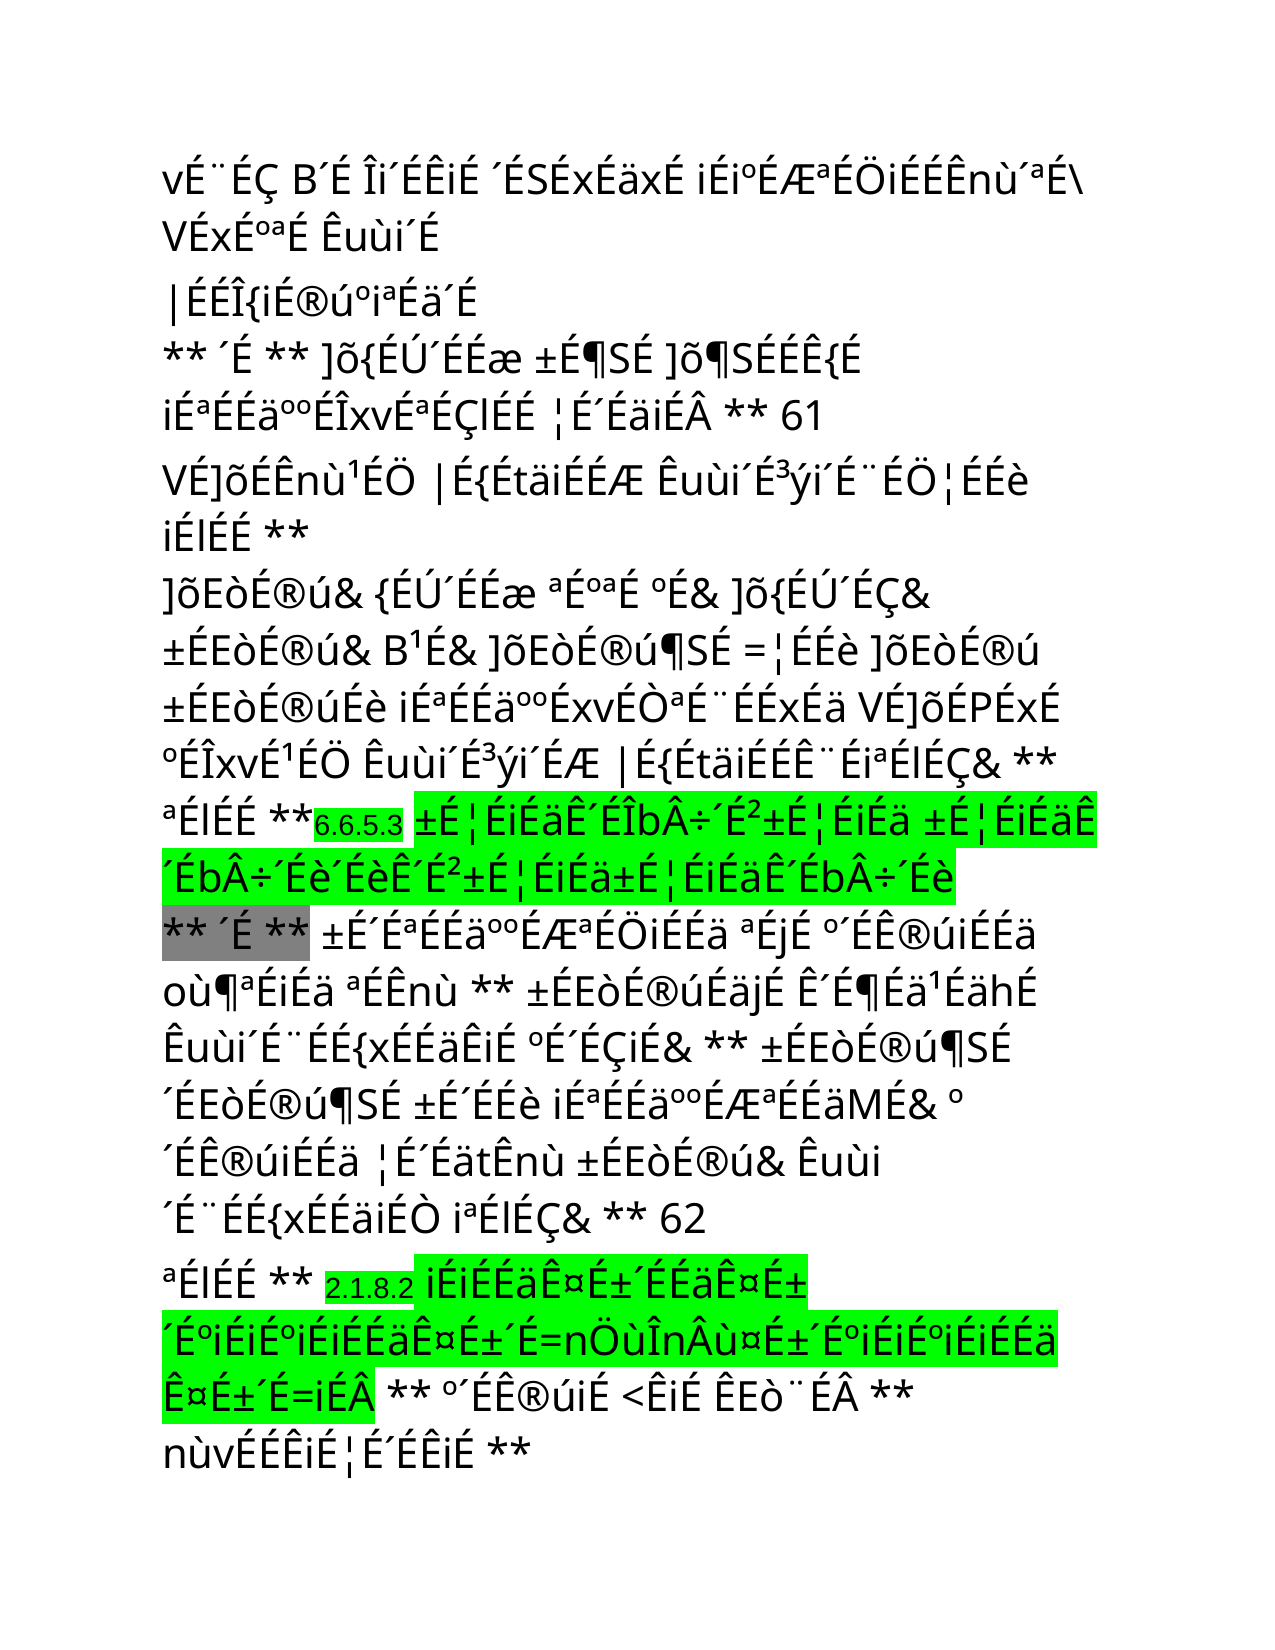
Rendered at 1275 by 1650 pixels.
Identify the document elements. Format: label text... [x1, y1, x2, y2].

text |ÉÉÎ{iÉ®úºiªÉä´É ** ´É ** ]õ{ÉÚ´ÉÉæ ±É¶SÉ ]õ¶SÉÉÊ{É iÉªÉÉäººÉÎxvÉªÉÇlÉÉ ¦É´ÉäiÉÂ ** 61 [162, 272, 1111, 442]
text VÉ]õÉÊnù¹ÉÖ |É{ÉtäiÉÉÆ Êuùi´É³ýi´É¨ÉÖ¦ÉÉè iÉlÉÉ ** ]õEòÉ®ú& {ÉÚ´ÉÉæ ªÉºªÉ ºÉ& ]õ{ÉÚ´ÉÇ& ±ÉEòÉ®ú& B¹É& ]õEòÉ®ú¶SÉ =¦ÉÉè ]õEòÉ®ú ±ÉEòÉ®úÉè iÉªÉÉäººÉxvÉÒªÉ¨ÉÉxÉä VÉ]õÉPÉxÉ ºÉÎxvÉ¹ÉÖ Êuùi´É³ýi´ÉÆ |É{ÉtäiÉÉÊ¨ÉiªÉlÉÇ& ** ªÉlÉÉ **6.6.5.3 ±É¦ÉiÉäÊ´ÉÎbÂ÷´É²±É¦ÉiÉä ±É¦ÉiÉäÊ´ÉbÂ÷´Éè´ÉèÊ´É²±É¦ÉiÉä±É¦ÉiÉäÊ´ÉbÂ÷´Éè ** ´É ** ±É´ÉªÉÉäººÉÆªÉÖiÉÉä ªÉjÉ º´ÉÊ®úiÉÉä où¶ªÉiÉä ªÉÊnù ** ±ÉEòÉ®úÉäjÉ Ê´É¶Éä¹ÉähÉ Êuùi´É¨ÉÉ{xÉÉäÊiÉ ºÉ´ÉÇiÉ& ** ±ÉEòÉ®ú¶SÉ ´ÉEòÉ®ú¶SÉ ±É´ÉÉè iÉªÉÉäººÉÆªÉÉäMÉ& º´ÉÊ®úiÉÉä ¦É´ÉätÊnù ±ÉEòÉ®ú& Êuùi´É¨ÉÉ{xÉÉäiÉÒ iªÉlÉÇ& ** 62 [162, 451, 1111, 1245]
